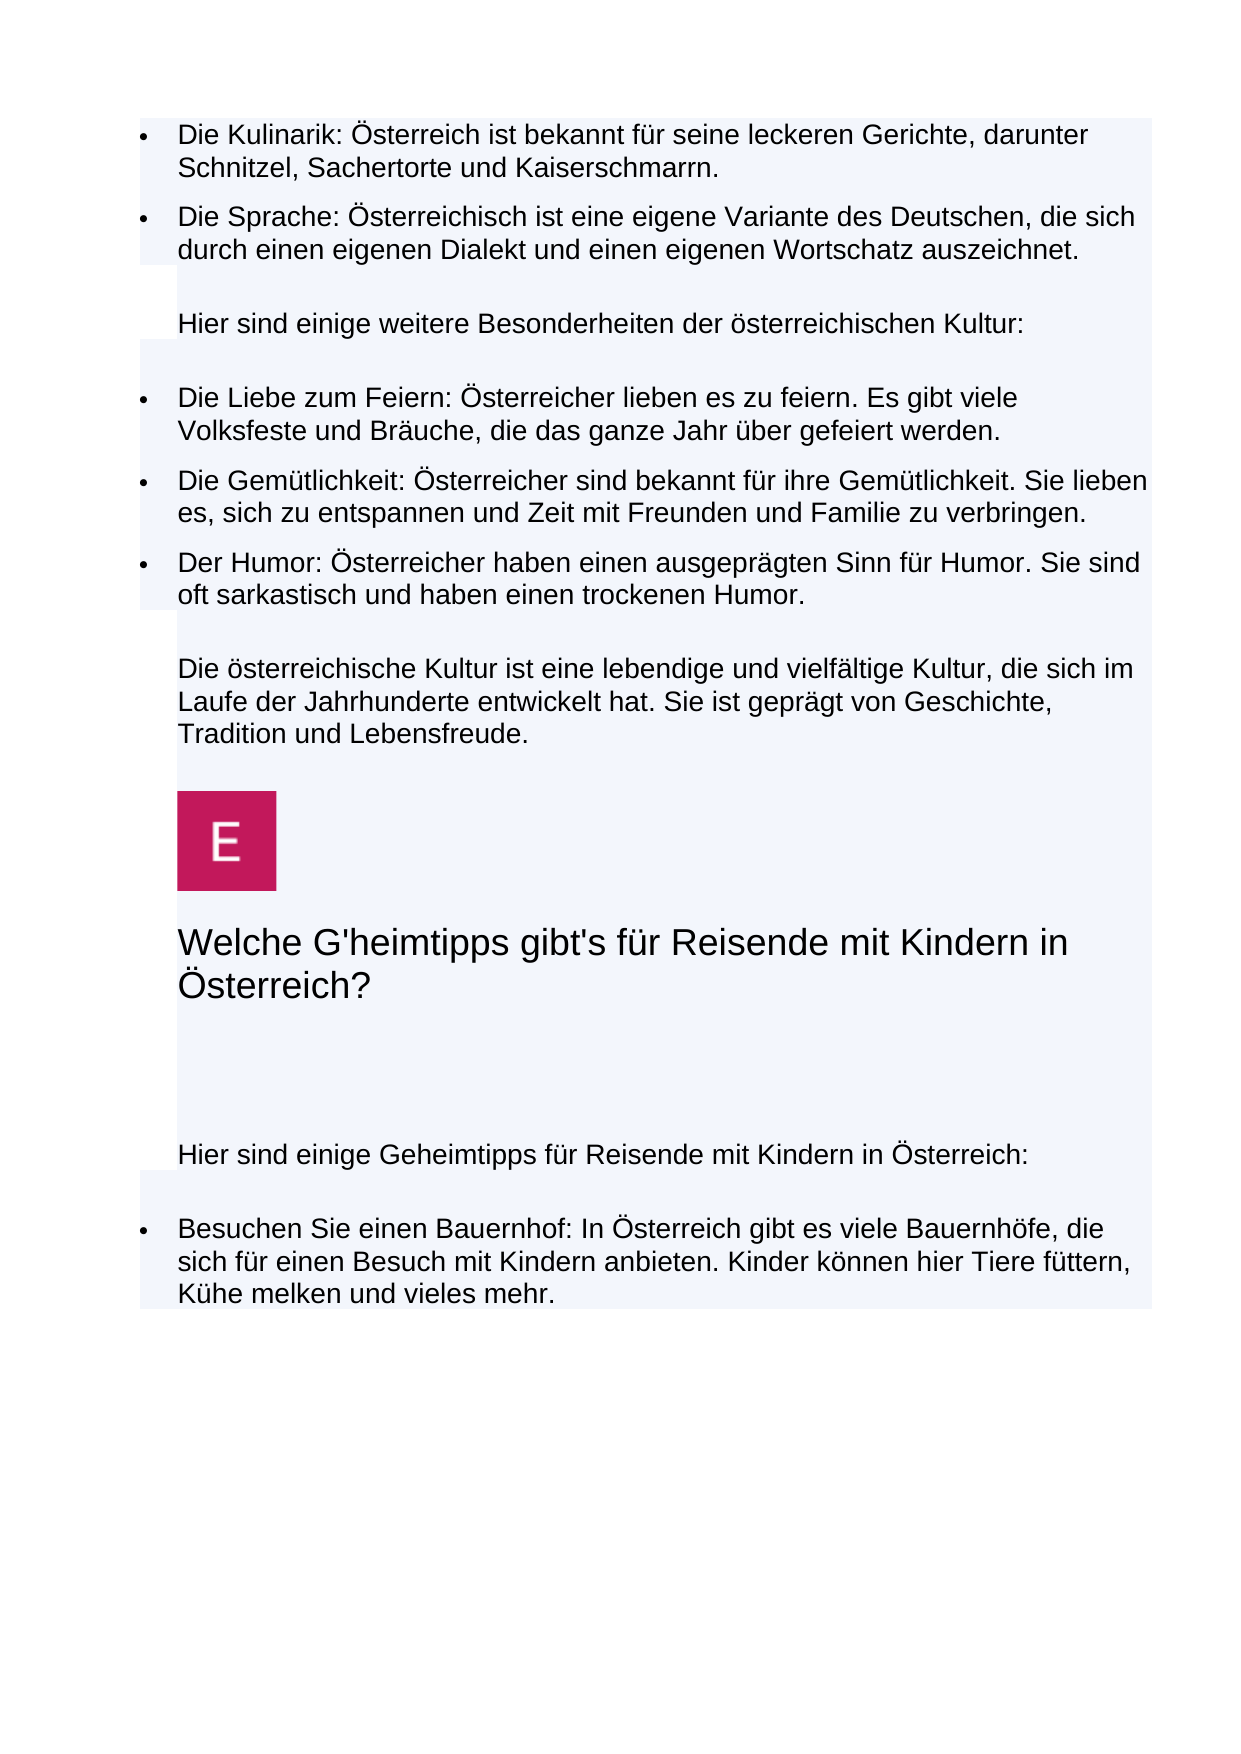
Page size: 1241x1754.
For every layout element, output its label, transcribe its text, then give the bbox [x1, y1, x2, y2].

list Die Sprache: Österreichisch ist eine eigene Variante des Deutschen, die sich durch einen eigenen Dialekt und einen eigenen Wortschatz auszeichnet. [140, 200, 1152, 265]
list Die Kulinarik: Österreich ist bekannt für seine leckeren Gerichte, darunter Schnitzel, Sachertorte und Kaiserschmarrn. [140, 118, 1152, 183]
text Die österreichische Kultur ist eine lebendige und vielfältige Kultur, die sich im Laufe der Jahrhunderte entwickelt hat. Sie ist geprägt von Geschichte, Tradition und Lebensfreude. [177, 652, 1152, 749]
picture [177, 791, 277, 891]
list Die Liebe zum Feiern: Österreicher lieben es zu feiern. Es gibt viele Volksfeste und Bräuche, die das ganze Jahr über gefeiert werden. [140, 381, 1152, 446]
list Der Humor: Österreicher haben einen ausgeprägten Sinn für Humor. Sie sind oft sarkastisch und haben einen trockenen Humor. [140, 546, 1152, 610]
list Die Gemütlichkeit: Österreicher sind bekannt für ihre Gemütlichkeit. Sie lieben es, sich zu entspannen und Zeit mit Freunden und Familie zu verbringen. [140, 463, 1152, 528]
text Welche G'heimtipps gibt's für Reisende mit Kindern in Österreich? [177, 920, 1152, 1006]
text Hier sind einige Geheimtipps für Reisende mit Kindern in Österreich: [177, 1138, 1152, 1170]
text Hier sind einige weitere Besonderheiten der österreichischen Kultur: [177, 307, 1152, 339]
list Besuchen Sie einen Bauernhof: In Österreich gibt es viele Bauernhöfe, die sich für einen Besuch mit Kindern anbieten. Kinder können hier Tiere füttern, Kühe melken und vieles mehr. [140, 1212, 1152, 1309]
